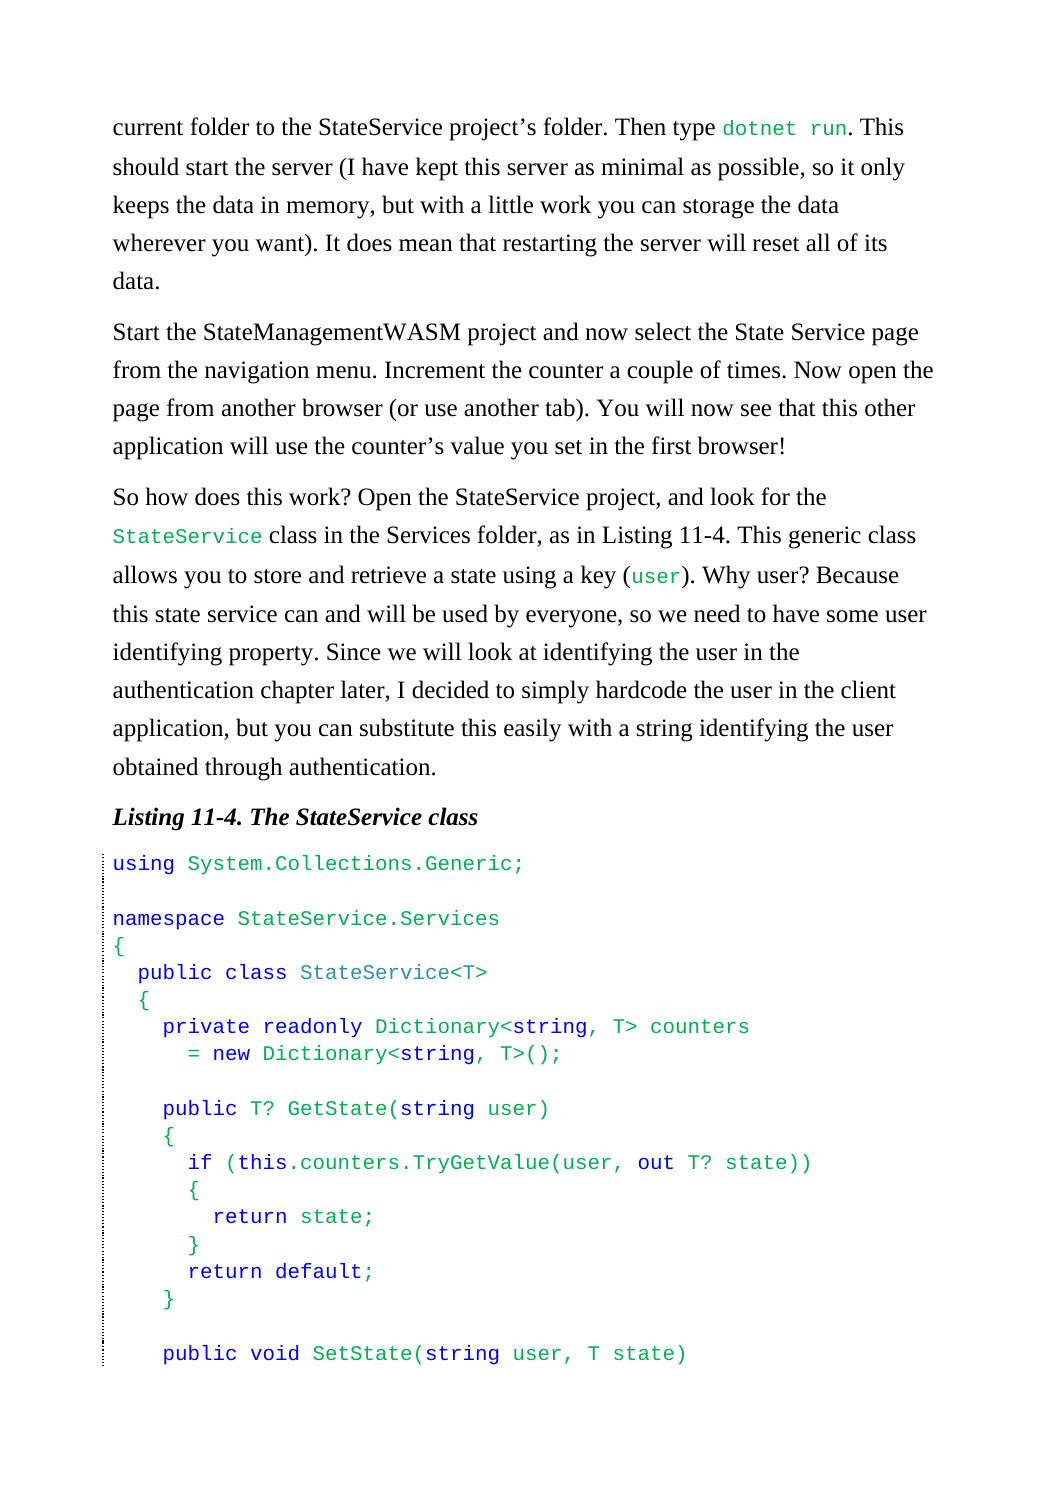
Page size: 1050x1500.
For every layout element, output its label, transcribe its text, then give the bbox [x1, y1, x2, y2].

text So how does this work? Open the StateService project, and look for the StateService class in the Services folder, as in Listing 11-4. This generic class allows you to store and retrieve a state using a key (user). Why user? Because this state service can and will be used by everyone, so we need to have some user identifying property. Since we will look at identifying the user in the authentication chapter later, I decided to simply hardcode the user in the client application, but you can substitute this easily with a string identifying the user obtained through authentication. [112, 482, 937, 780]
text Listing 11-4. The StateService class [112, 802, 937, 831]
text public T? GetState(string user) [102, 1098, 937, 1121]
text namespace StateService.Services [102, 907, 937, 931]
text return default; [102, 1261, 937, 1284]
text } [102, 1288, 937, 1312]
text { [102, 935, 937, 958]
text using System.Collections.Generic; [102, 853, 937, 877]
text public void SetState(string user, T state) [102, 1342, 937, 1366]
text public class StateService<T> [102, 962, 937, 986]
text if (this.counters.TryGetValue(user, out T? state)) [102, 1152, 937, 1176]
text { [102, 989, 937, 1013]
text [112, 112, 937, 295]
text Start the StateManagementWASM project and now select the State Service page from the navigation menu. Increment the counter a couple of times. Now open the page from another browser (or use another tab). You will now see that this other application will use the counter’s value you set in the first browser! [112, 317, 937, 460]
text { [102, 1179, 937, 1203]
text private readonly Dictionary<string, T> counters [102, 1016, 937, 1040]
text { [102, 1125, 937, 1149]
text return state; [102, 1207, 937, 1230]
text } [102, 1234, 937, 1257]
text = new Dictionary<string, T>(); [102, 1043, 937, 1067]
